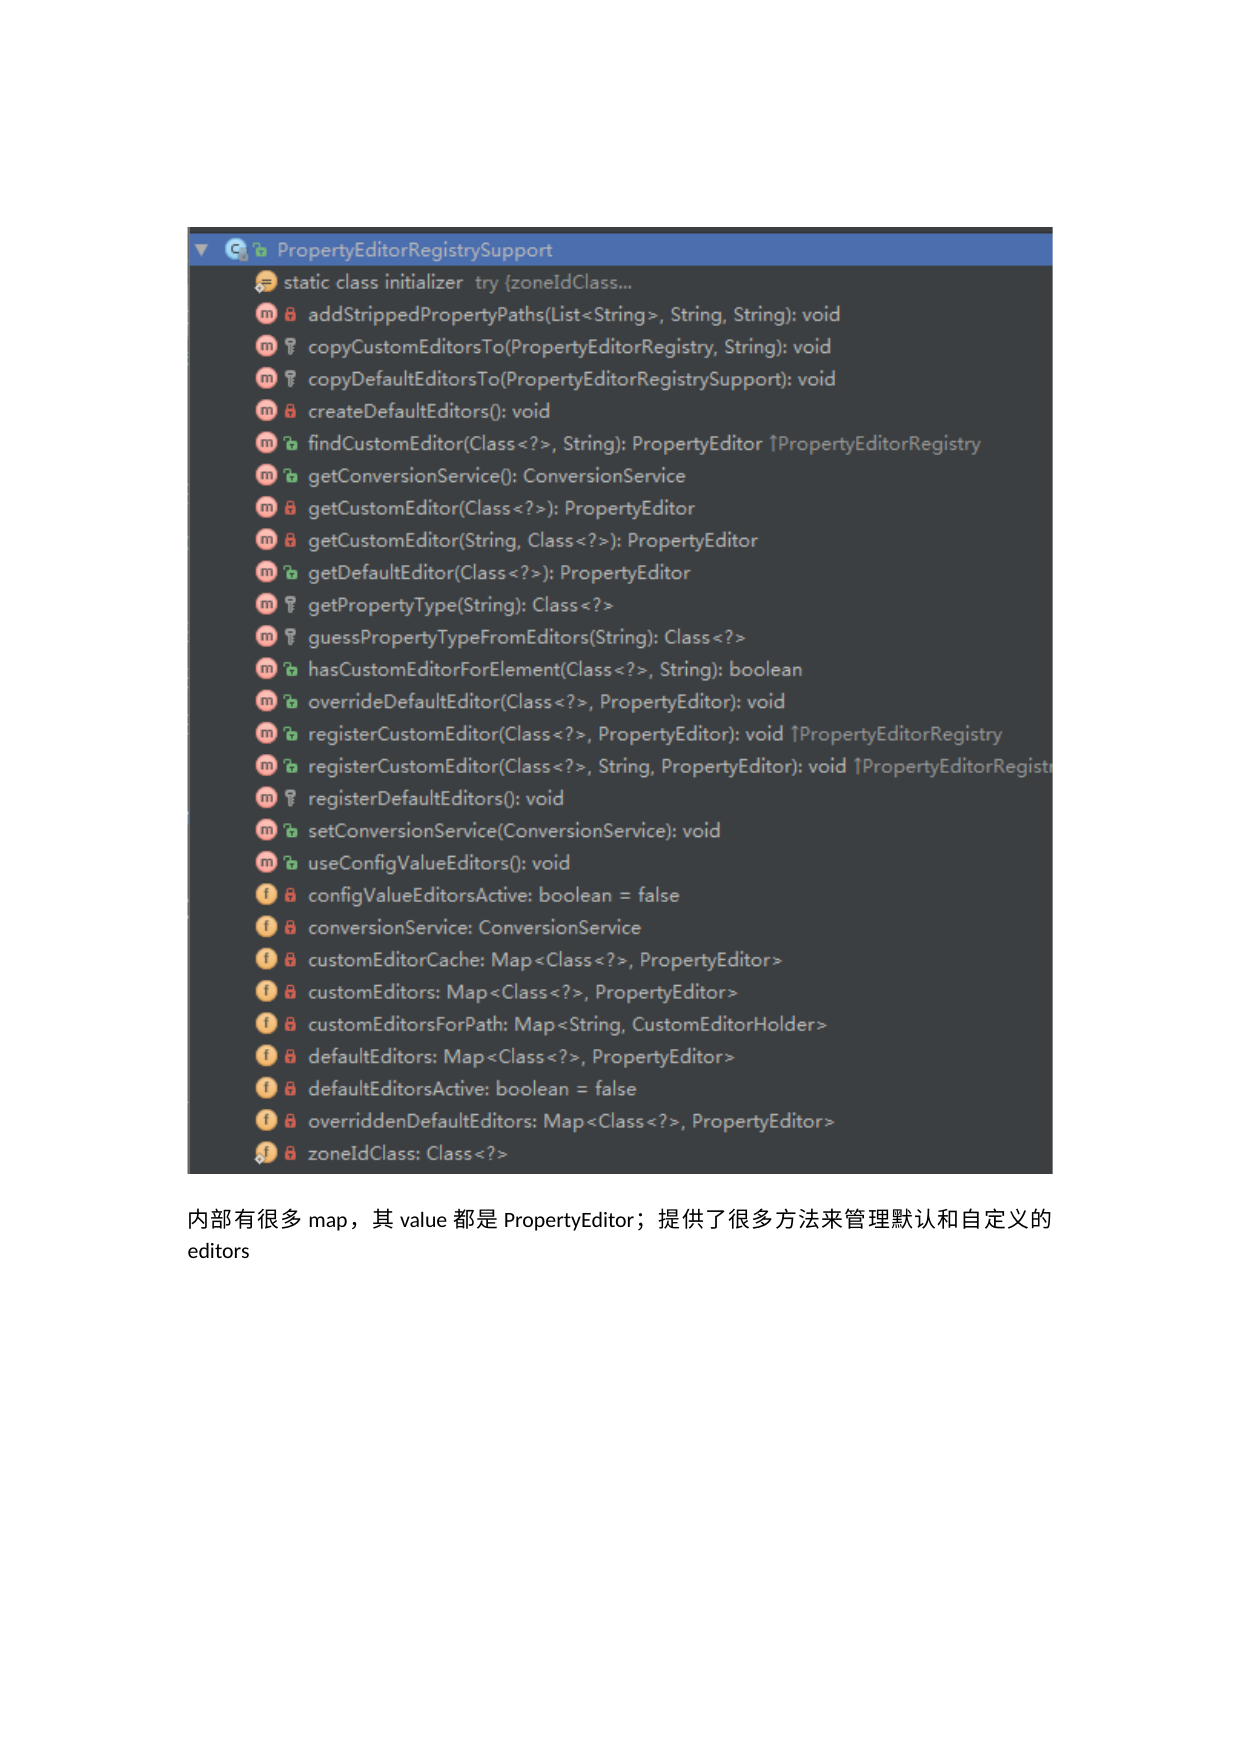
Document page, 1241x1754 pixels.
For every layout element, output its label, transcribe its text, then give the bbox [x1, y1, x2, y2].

picture [187, 227, 1053, 1174]
text 内部有很多map，其value都是PropertyEditor；提供了很多方法来管理默认和自定义的editors [187, 1202, 1053, 1267]
